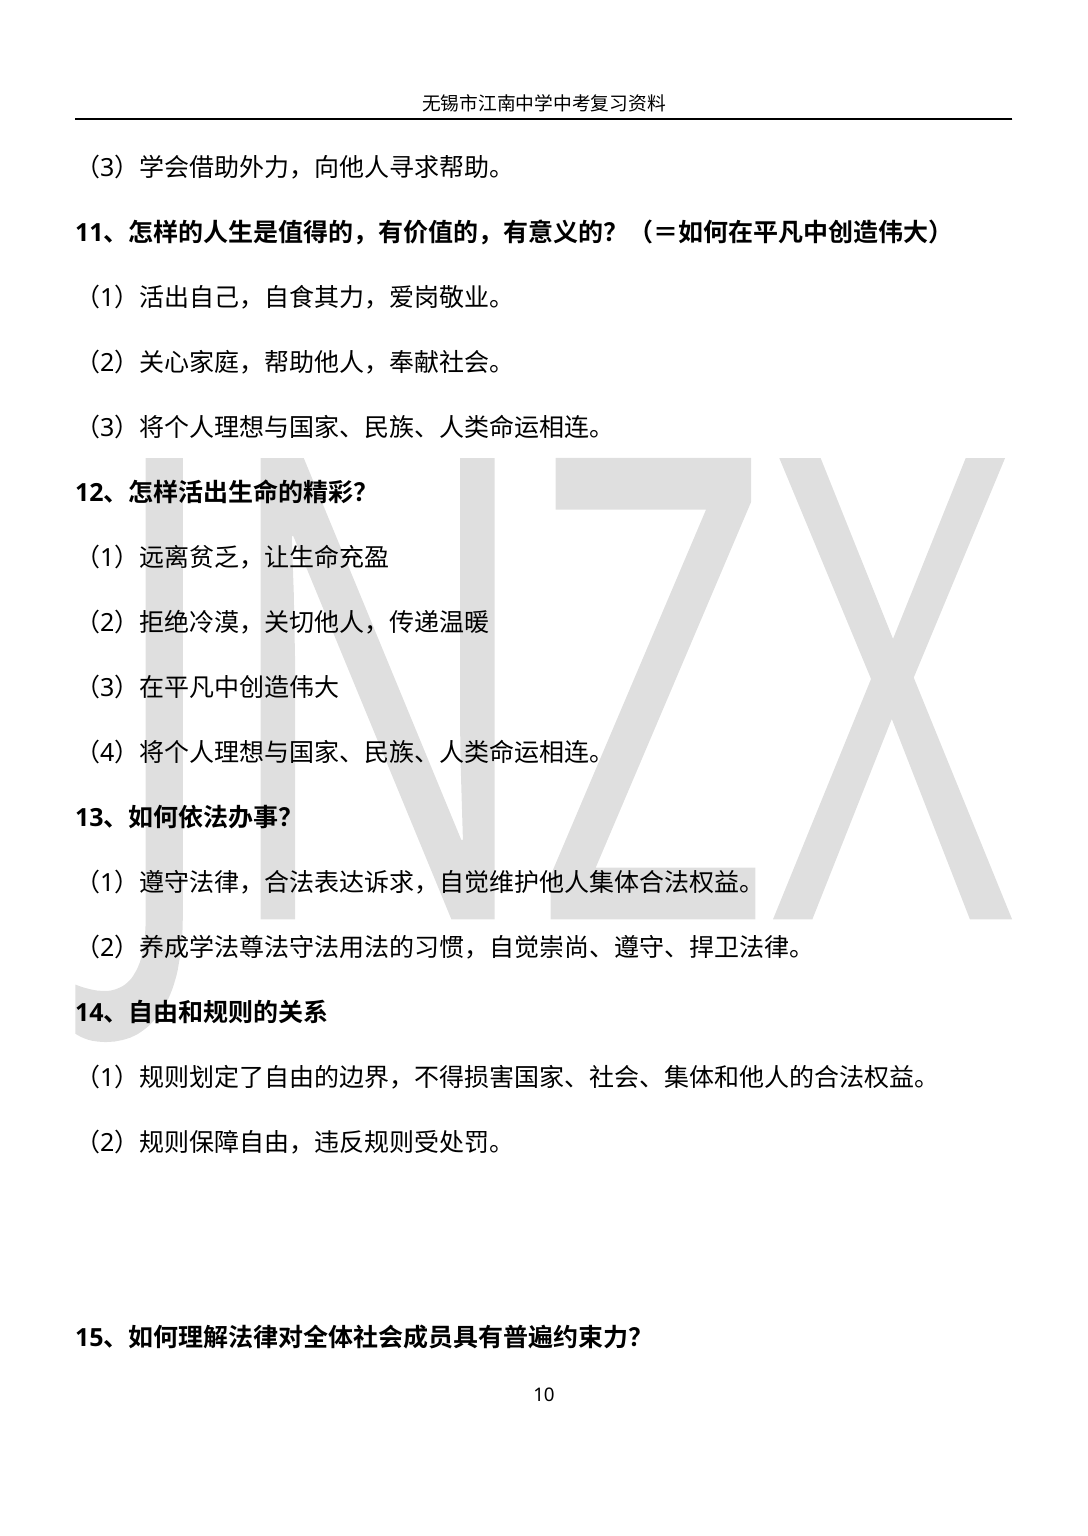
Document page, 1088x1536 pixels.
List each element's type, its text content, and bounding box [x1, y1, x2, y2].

list 拒绝冷漠，关切他人，传递温暖 [75, 588, 1012, 653]
list 遵守法律，合法表达诉求，自觉维护他人集体合法权益。 [75, 848, 1012, 913]
list 学会借助外力，向他人寻求帮助。 [75, 133, 1012, 198]
list 14、自由和规则的关系 [75, 978, 1012, 1043]
list 规则保障自由，违反规则受处罚。 [75, 1108, 1012, 1173]
list 规则划定了自由的边界，不得损害国家、社会、集体和他人的合法权益。 [75, 1043, 1012, 1108]
list 11、怎样的人生是值得的，有价值的，有意义的？（＝如何在平凡中创造伟大） [75, 198, 1012, 263]
list 关心家庭，帮助他人，奉献社会。 [75, 328, 1012, 393]
list 在平凡中创造伟大 [75, 653, 1012, 718]
list 远离贫乏，让生命充盈 [75, 523, 1012, 588]
list 将个人理想与国家、民族、人类命运相连。 [75, 718, 1012, 783]
list 12、怎样活出生命的精彩？ [75, 458, 1012, 523]
list 养成学法尊法守法用法的习惯，自觉崇尚、遵守、捍卫法律。 [75, 913, 1012, 978]
list 15、如何理解法律对全体社会成员具有普遍约束力？ [75, 1303, 1012, 1368]
list 13、如何依法办事？ [75, 783, 1012, 848]
list 将个人理想与国家、民族、人类命运相连。 [75, 393, 1012, 458]
list 活出自己，自食其力，爱岗敬业。 [75, 263, 1012, 328]
